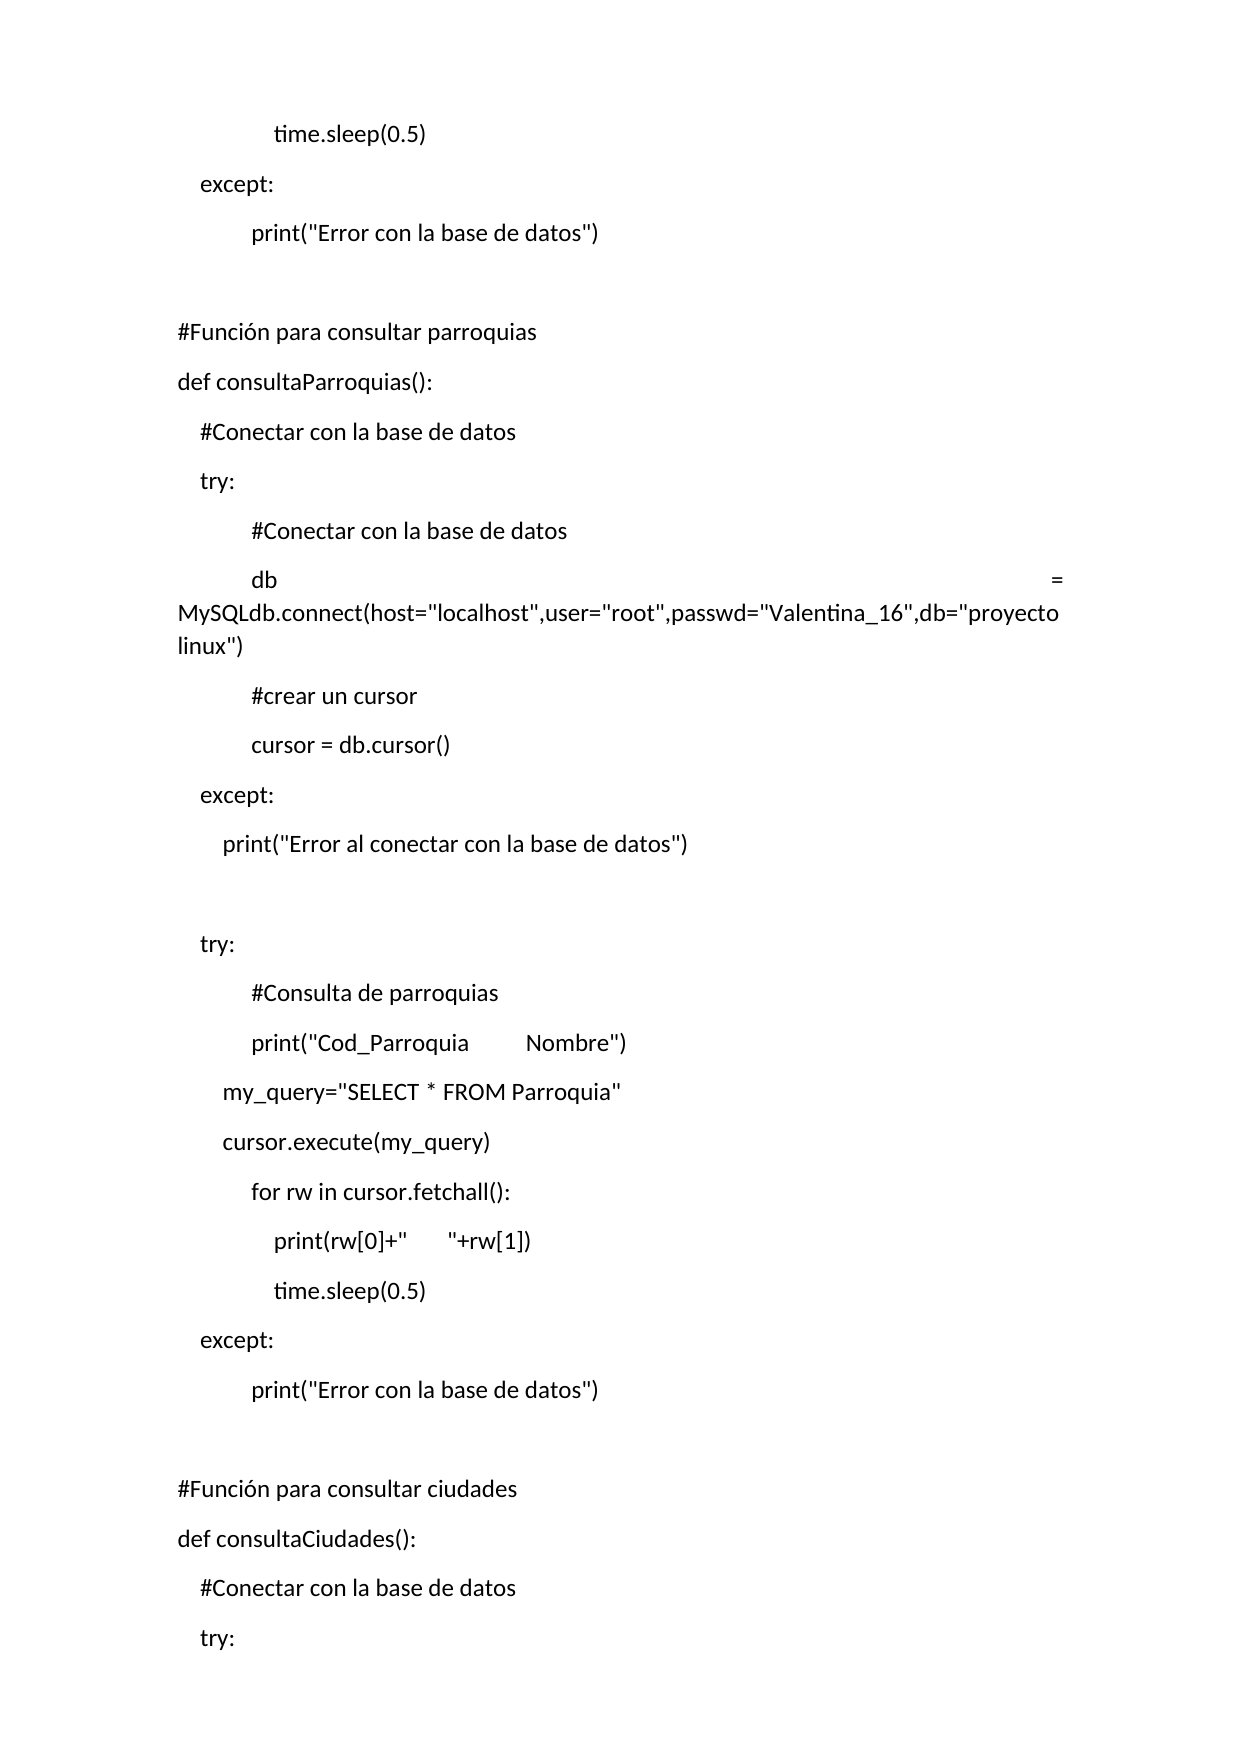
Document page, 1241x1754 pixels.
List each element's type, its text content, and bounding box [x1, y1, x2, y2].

text except: [177, 168, 1063, 198]
text #Conectar con la base de datos [177, 416, 1063, 446]
text cursor = db.cursor() [177, 729, 1063, 760]
text try: [177, 465, 1063, 496]
text #Función para consultar parroquias [177, 317, 1063, 347]
text except: [177, 779, 1063, 809]
text db = MySQLdb.connect(host="localhost",user="root",passwd="Valentina_16",db="proyectolinux") [177, 564, 1063, 661]
text #crear un cursor [177, 680, 1063, 710]
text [177, 1572, 1063, 1603]
text for rw in cursor.fetchall(): [177, 1176, 1063, 1206]
text except: [177, 1324, 1063, 1355]
text def consultaParroquias(): [177, 366, 1063, 397]
text time.sleep(0.5) [177, 1275, 1063, 1305]
text print("Cod_Parroquia Nombre") [177, 1027, 1063, 1057]
text print("Error con la base de datos") [177, 1374, 1063, 1404]
text #Conectar con la base de datos [177, 515, 1063, 545]
text try: [177, 1622, 1063, 1652]
text #Consulta de parroquias [177, 977, 1063, 1008]
text try: [177, 928, 1063, 958]
text cursor.execute(my_query) [177, 1126, 1063, 1157]
text print(rw[0]+" "+rw[1]) [177, 1225, 1063, 1256]
text time.sleep(0.5) [177, 118, 1063, 149]
text #Función para consultar ciudades [177, 1473, 1063, 1504]
text print("Error al conectar con la base de datos") [177, 829, 1063, 859]
text def consultaCiudades(): [177, 1523, 1063, 1553]
text print("Error con la base de datos") [177, 217, 1063, 248]
text my_query="SELECT * FROM Parroquia" [177, 1077, 1063, 1107]
